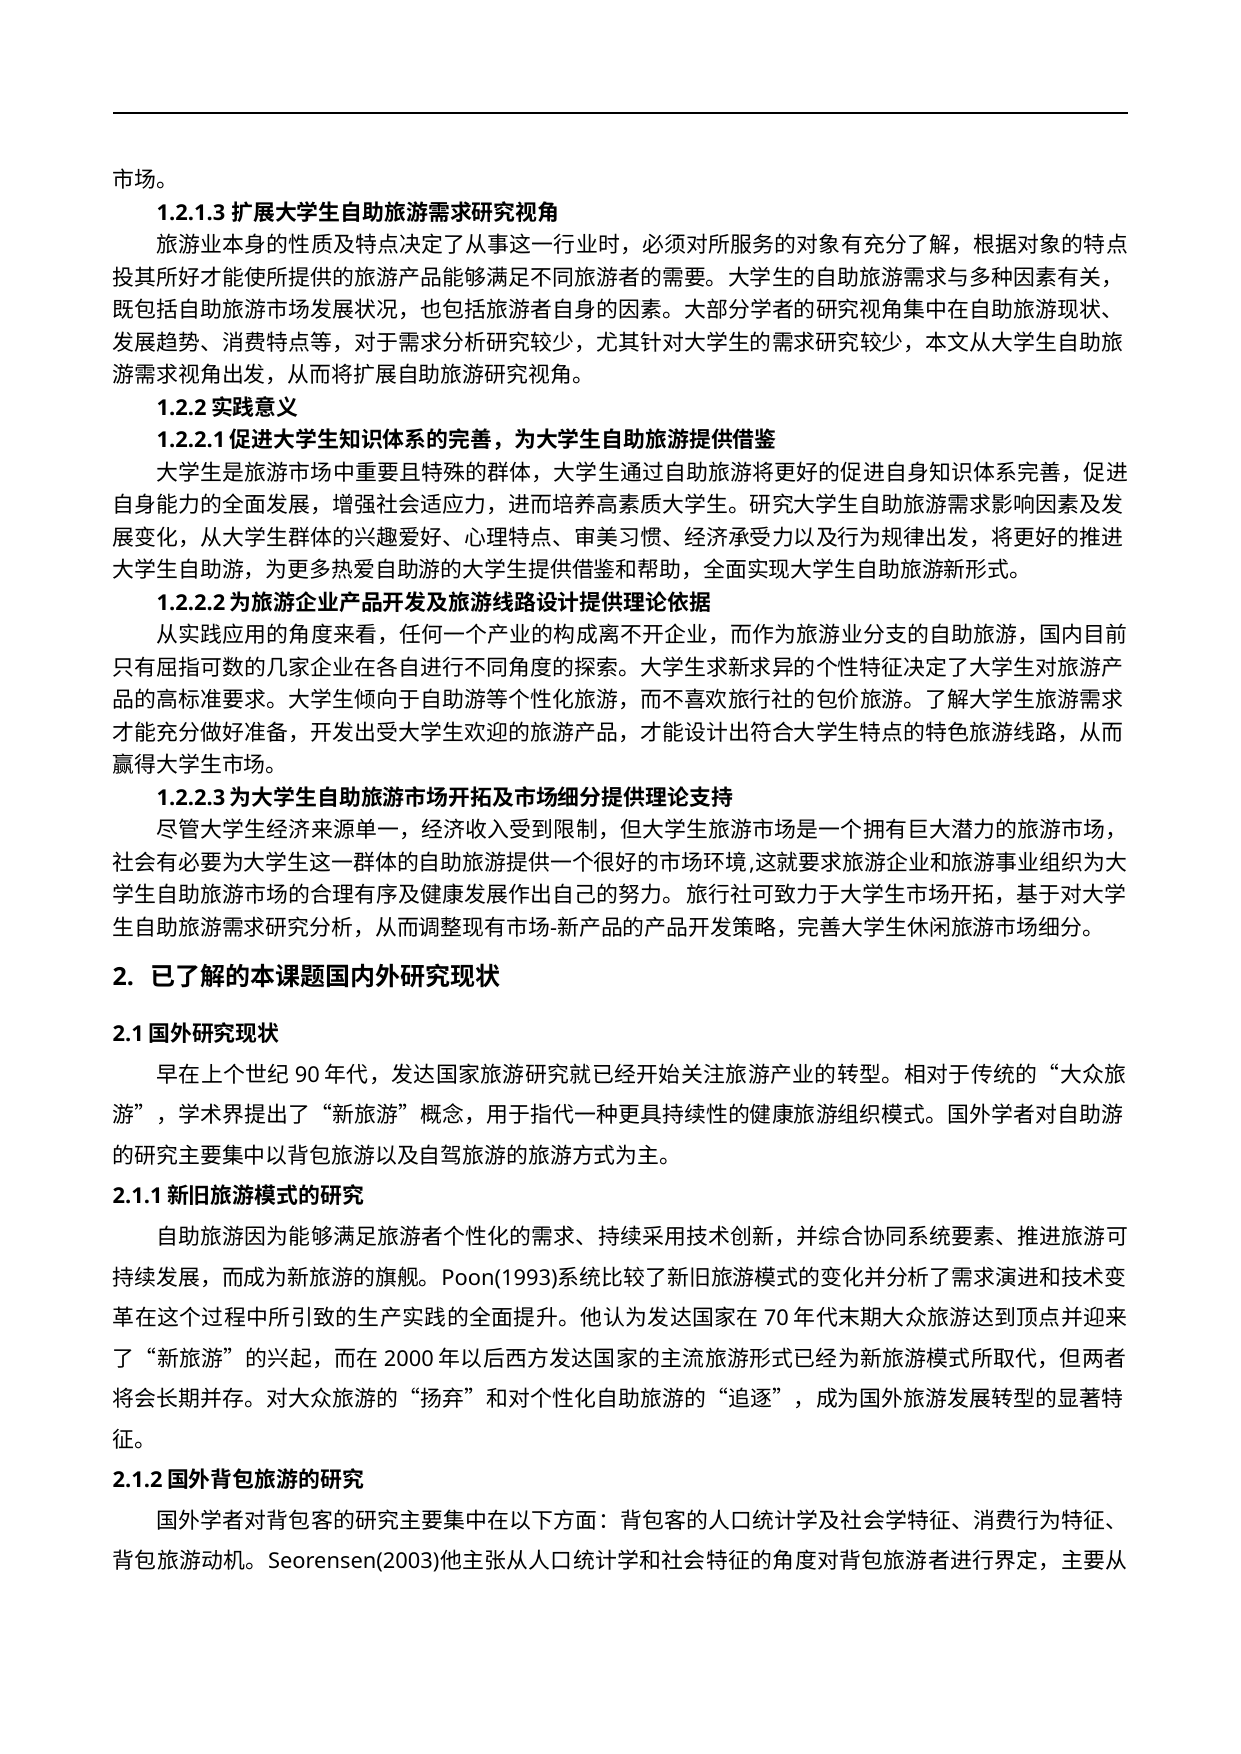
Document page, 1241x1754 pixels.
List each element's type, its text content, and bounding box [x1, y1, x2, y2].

text 1.2.2实践意义 [112, 389, 1128, 422]
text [112, 1502, 1128, 1576]
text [112, 162, 1128, 194]
text 从实践应用的角度来看，任何一个产业的构成离不开企业，而作为旅游业分支的自助旅游，国内目前只有屈指可数的几家企业在各自进行不同角度的探索。大学生求新求异的个性特征决定了大学生对旅游产品的高标准要求。大学生倾向于自助游等个性化旅游，而不喜欢旅行社的包价旅游。了解大学生旅游需求才能充分做好准备，开发出受大学生欢迎的旅游产品，才能设计出符合大学生特点的特色旅游线路，从而赢得大学生市场。 [112, 617, 1128, 779]
text 1.2.2.3为大学生自助旅游市场开拓及市场细分提供理论支持 [112, 779, 1128, 812]
text 自助旅游因为能够满足旅游者个性化的需求、持续采用技术创新，并综合协同系统要素、推进旅游可持续发展，而成为新旅游的旗舰。Poon(1993)系统比较了新旧旅游模式的变化并分析了需求演进和技术变革在这个过程中所引致的生产实践的全面提升。他认为发达国家在70年代末期大众旅游达到顶点并迎来了“新旅游”的兴起，而在2000年以后西方发达国家的主流旅游形式已经为新旅游模式所取代，但两者将会长期并存。对大众旅游的“扬弃”和对个性化自助旅游的“追逐”，成为国外旅游发展转型的显著特征。 [112, 1218, 1128, 1454]
text 2.1.1新旧旅游模式的研究 [112, 1178, 1128, 1211]
text 2.1国外研究现状 [112, 1016, 1128, 1048]
text 1.2.2.2为旅游企业产品开发及旅游线路设计提供理论依据 [112, 584, 1128, 617]
text 尽管大学生经济来源单一，经济收入受到限制，但大学生旅游市场是一个拥有巨大潜力的旅游市场，社会有必要为大学生这一群体的自助旅游提供一个很好的市场环境,这就要求旅游企业和旅游事业组织为大学生自助旅游市场的合理有序及健康发展作出自己的努力。旅行社可致力于大学生市场开拓，基于对大学生自助旅游需求研究分析，从而调整现有市场-新产品的产品开发策略，完善大学生休闲旅游市场细分。 [112, 812, 1128, 942]
text 1.2.2.1促进大学生知识体系的完善，为大学生自助旅游提供借鉴 [112, 422, 1128, 454]
text 2.1.2国外背包旅游的研究 [112, 1462, 1128, 1494]
text 早在上个世纪90年代，发达国家旅游研究就已经开始关注旅游产业的转型。相对于传统的“大众旅游”，学术界提出了“新旅游”概念，用于指代一种更具持续性的健康旅游组织模式。国外学者对自助游的研究主要集中以背包旅游以及自驾旅游的旅游方式为主。 [112, 1056, 1128, 1170]
list 已了解的本课题国内外研究现状 [112, 942, 1128, 1007]
text 大学生是旅游市场中重要且特殊的群体，大学生通过自助旅游将更好的促进自身知识体系完善，促进自身能力的全面发展，增强社会适应力，进而培养高素质大学生。研究大学生自助旅游需求影响因素及发展变化，从大学生群体的兴趣爱好、心理特点、审美习惯、经济承受力以及行为规律出发，将更好的推进大学生自助游，为更多热爱自助游的大学生提供借鉴和帮助，全面实现大学生自助旅游新形式。 [112, 454, 1128, 584]
text 旅游业本身的性质及特点决定了从事这一行业时，必须对所服务的对象有充分了解，根据对象的特点投其所好才能使所提供的旅游产品能够满足不同旅游者的需要。大学生的自助旅游需求与多种因素有关，既包括自助旅游市场发展状况，也包括旅游者自身的因素。大部分学者的研究视角集中在自助旅游现状、发展趋势、消费特点等，对于需求分析研究较少，尤其针对大学生的需求研究较少，本文从大学生自助旅游需求视角出发，从而将扩展自助旅游研究视角。 [112, 227, 1128, 389]
text 1.2.1.3 扩展大学生自助旅游需求研究视角 [112, 194, 1128, 227]
